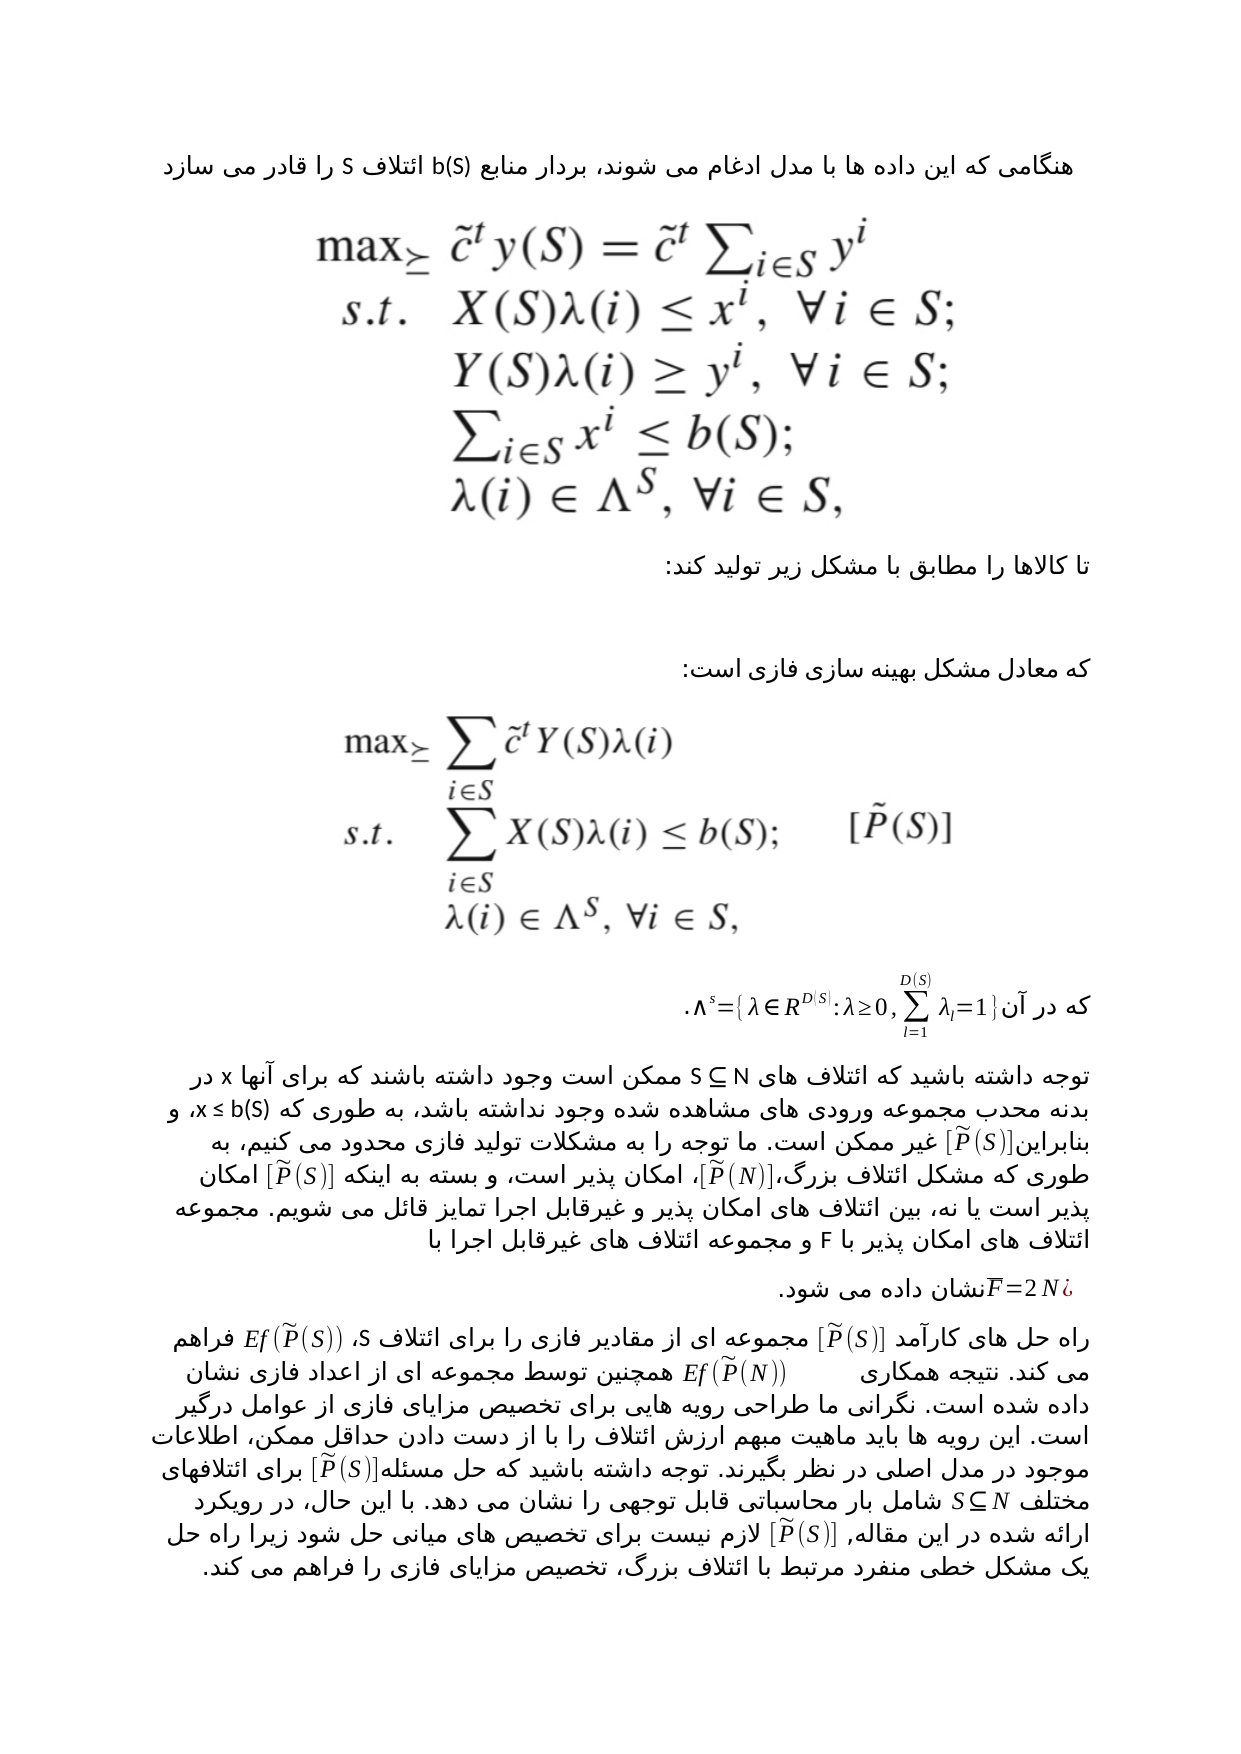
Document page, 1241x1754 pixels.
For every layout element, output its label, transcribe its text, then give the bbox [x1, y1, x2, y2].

text نشان داده می شود. [150, 1274, 1090, 1303]
picture [309, 203, 957, 552]
text توجه داشته باشید که ائتلاف های S ⊆ N ممکن است وجود داشته باشند که برای آنها x در بدنه محدب مجموعه ورودی های مشاهده شده وجود نداشته باشد، به طوری که x ≤ b(S)، و بنابراین غیر ممکن است. ما توجه را به مشکلات تولید فازی محدود می کنیم، به طوری که مشکل ائتلاف بزرگ،، امکان پذیر است، و بسته به اینکه امکان پذیر است یا نه، بین ائتلاف های امکان پذیر و غیرقابل اجرا تمایز قائل می شویم. مجموعه ائتلاف های امکان پذیر با F و مجموعه ائتلاف های غیرقابل اجرا با [150, 1059, 1090, 1255]
text راه حل های کارآمد مجموعه ای از مقادیر فازی را برای ائتلاف S، فراهم می کند. نتیجه همکاری همچنین توسط مجموعه ای از اعداد فازی نشان داده شده است. نگرانی ما طراحی رویه هایی برای تخصیص مزایای فازی از عوامل درگیر است. این رویه ها باید ماهیت مبهم ارزش ائتلاف را با از دست دادن حداقل ممکن، اطلاعات موجود در مدل اصلی در نظر بگیرند. توجه داشته باشید که حل مسئله برای ائتلافهای مختلف شامل بار محاسباتی قابل توجهی را نشان می دهد. با این حال، در رویکرد ارائه شده در این مقاله, لازم نیست برای تخصیص های میانی حل شود زیرا راه حل یک مشکل خطی منفرد مرتبط با ائتلاف بزرگ، تخصیص مزایای فازی را فراهم می کند. [150, 1322, 1090, 1581]
picture [334, 692, 953, 951]
text که معادل مشکل بهینه سازی فازی است: [150, 653, 742, 684]
